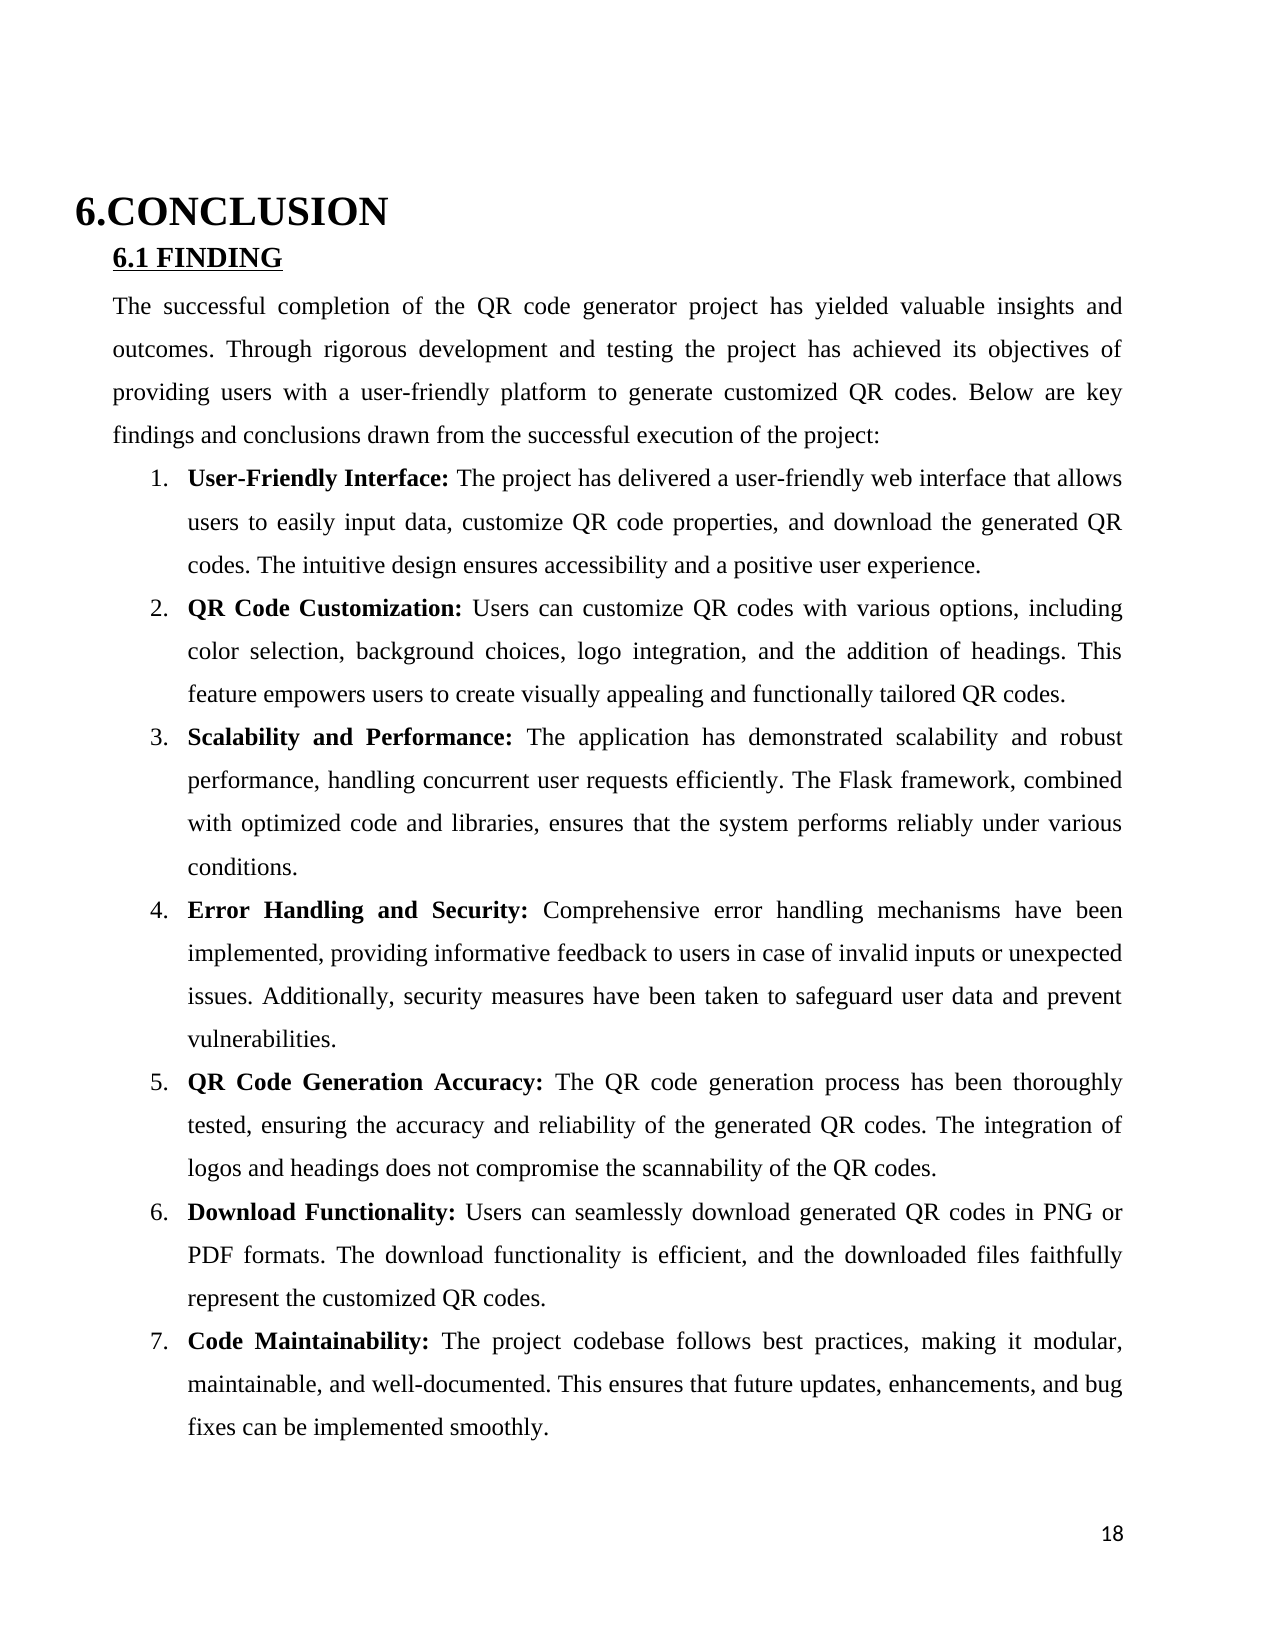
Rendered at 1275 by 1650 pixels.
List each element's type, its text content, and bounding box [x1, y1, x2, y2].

list QR Code Generation Accuracy: The QR code generation process has been thoroughly tested, ensuring the accuracy and reliability of the generated QR codes. The integration of logos and headings does not compromise the scannability of the QR codes. [150, 1067, 1123, 1182]
list Scalability and Performance: The application has demonstrated scalability and robust performance, handling concurrent user requests efficiently. The Flask framework, combined with optimized code and libraries, ensures that the system performs reliably under various conditions. [150, 722, 1123, 880]
list User-Friendly Interface: The project has delivered a user-friendly web interface that allows users to easily input data, customize QR code properties, and download the generated QR codes. The intuitive design ensures accessibility and a positive user experience. [150, 463, 1123, 578]
subtitle 6.CONCLUSION [75, 187, 1123, 234]
list Code Maintainability: The project codebase follows best practices, making it modular, maintainable, and well-documented. This ensures that future updates, enhancements, and bug fixes can be implemented smoothly. [150, 1326, 1123, 1441]
text The successful completion of the QR code generator project has yielded valuable insights and outcomes. Through rigorous development and testing the project has achieved its objectives of providing users with a user-friendly platform to generate customized QR codes. Below are key findings and conclusions drawn from the successful execution of the project: [112, 291, 1123, 449]
list Error Handling and Security: Comprehensive error handling mechanisms have been implemented, providing informative feedback to users in case of invalid inputs or unexpected issues. Additionally, security measures have been taken to safeguard user data and prevent vulnerabilities. [150, 895, 1123, 1053]
text 6.1 FINDING [112, 241, 1123, 274]
list Download Functionality: Users can seamlessly download generated QR codes in PNG or PDF formats. The download functionality is efficient, and the downloaded files faithfully represent the customized QR codes. [150, 1197, 1123, 1312]
list QR Code Customization: Users can customize QR codes with various options, including color selection, background choices, logo integration, and the addition of headings. This feature empowers users to create visually appealing and functionally tailored QR codes. [150, 593, 1123, 708]
